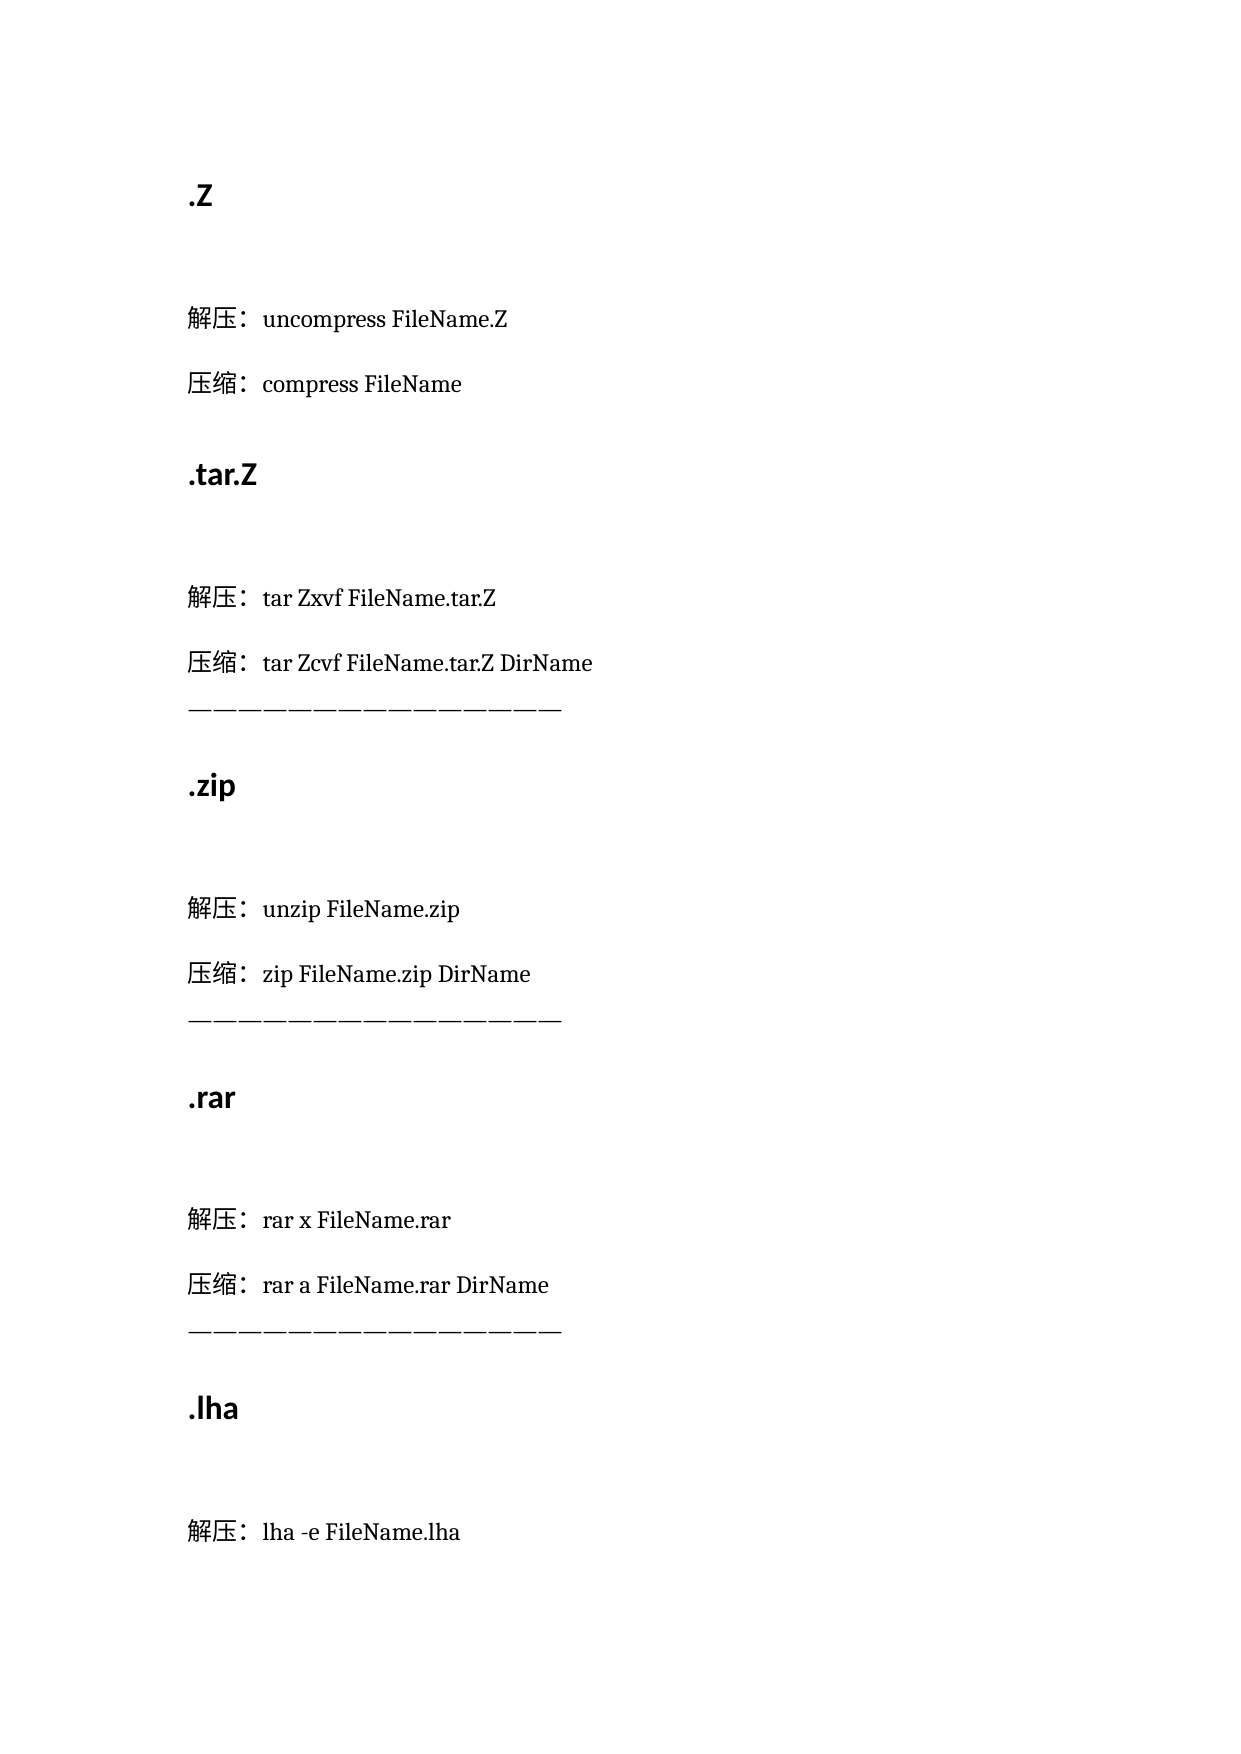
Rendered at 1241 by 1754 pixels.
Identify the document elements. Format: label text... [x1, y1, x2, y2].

text ——————————————— [187, 1315, 1053, 1348]
text 压缩：compress FileName [187, 349, 1053, 414]
text 解压：tar Zxvf FileName.tar.Z [187, 563, 1053, 628]
subtitle .tar.Z [187, 441, 1053, 506]
text 解压：unzip FileName.zip [187, 874, 1053, 939]
text 压缩：tar Zcvf FileName.tar.Z DirName [187, 628, 1053, 693]
text 解压：rar x FileName.rar [187, 1185, 1053, 1250]
text 解压：lha -e FileName.lha [187, 1497, 1053, 1562]
text 压缩：zip FileName.zip DirName [187, 939, 1053, 1004]
text 压缩：rar a FileName.rar DirName [187, 1250, 1053, 1315]
subtitle .Z [187, 162, 1053, 227]
text 解压：uncompress FileName.Z [187, 284, 1053, 349]
subtitle .lha [187, 1375, 1053, 1440]
subtitle .zip [187, 752, 1053, 817]
subtitle .rar [187, 1063, 1053, 1128]
text ——————————————— [187, 693, 1053, 725]
text ——————————————— [187, 1004, 1053, 1036]
